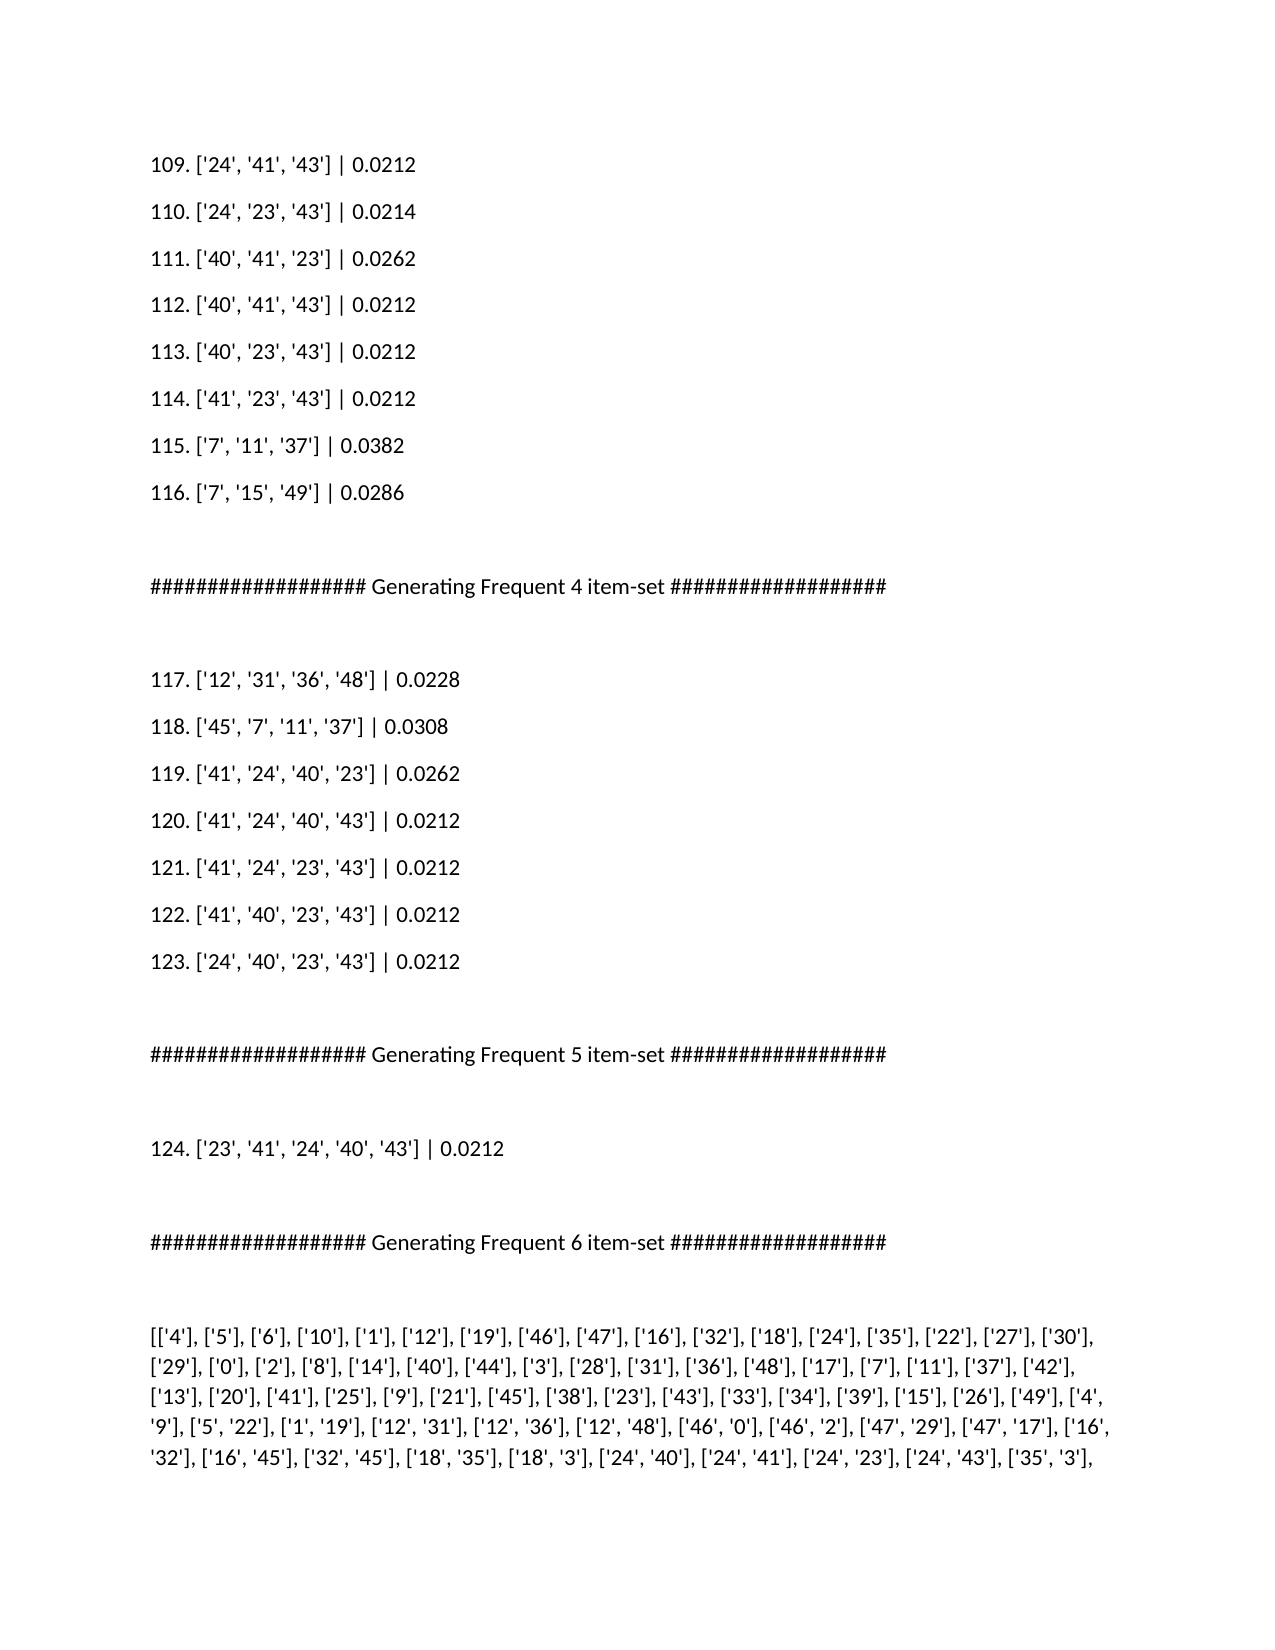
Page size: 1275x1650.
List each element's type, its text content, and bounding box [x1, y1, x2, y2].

text 117. ['12', '31', '36', '48'] | 0.0228 [150, 666, 1125, 694]
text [150, 1322, 1125, 1471]
text 124. ['23', '41', '24', '40', '43'] | 0.0212 [150, 1134, 1125, 1162]
text 113. ['40', '23', '43'] | 0.0212 [150, 337, 1125, 366]
text 123. ['24', '40', '23', '43'] | 0.0212 [150, 947, 1125, 975]
text 111. ['40', '41', '23'] | 0.0262 [150, 244, 1125, 272]
text 112. ['40', '41', '43'] | 0.0212 [150, 291, 1125, 319]
text 110. ['24', '23', '43'] | 0.0214 [150, 197, 1125, 225]
text 119. ['41', '24', '40', '23'] | 0.0262 [150, 759, 1125, 787]
text ################### Generating Frequent 4 item-set ################### [150, 572, 1125, 600]
text 109. ['24', '41', '43'] | 0.0212 [150, 150, 1125, 178]
text 115. ['7', '11', '37'] | 0.0382 [150, 431, 1125, 459]
text 114. ['41', '23', '43'] | 0.0212 [150, 384, 1125, 412]
text 116. ['7', '15', '49'] | 0.0286 [150, 478, 1125, 506]
text 121. ['41', '24', '23', '43'] | 0.0212 [150, 853, 1125, 881]
text 118. ['45', '7', '11', '37'] | 0.0308 [150, 712, 1125, 741]
text 122. ['41', '40', '23', '43'] | 0.0212 [150, 900, 1125, 928]
text 120. ['41', '24', '40', '43'] | 0.0212 [150, 806, 1125, 834]
text ################### Generating Frequent 5 item-set ################### [150, 1041, 1125, 1069]
text ################### Generating Frequent 6 item-set ################### [150, 1228, 1125, 1256]
